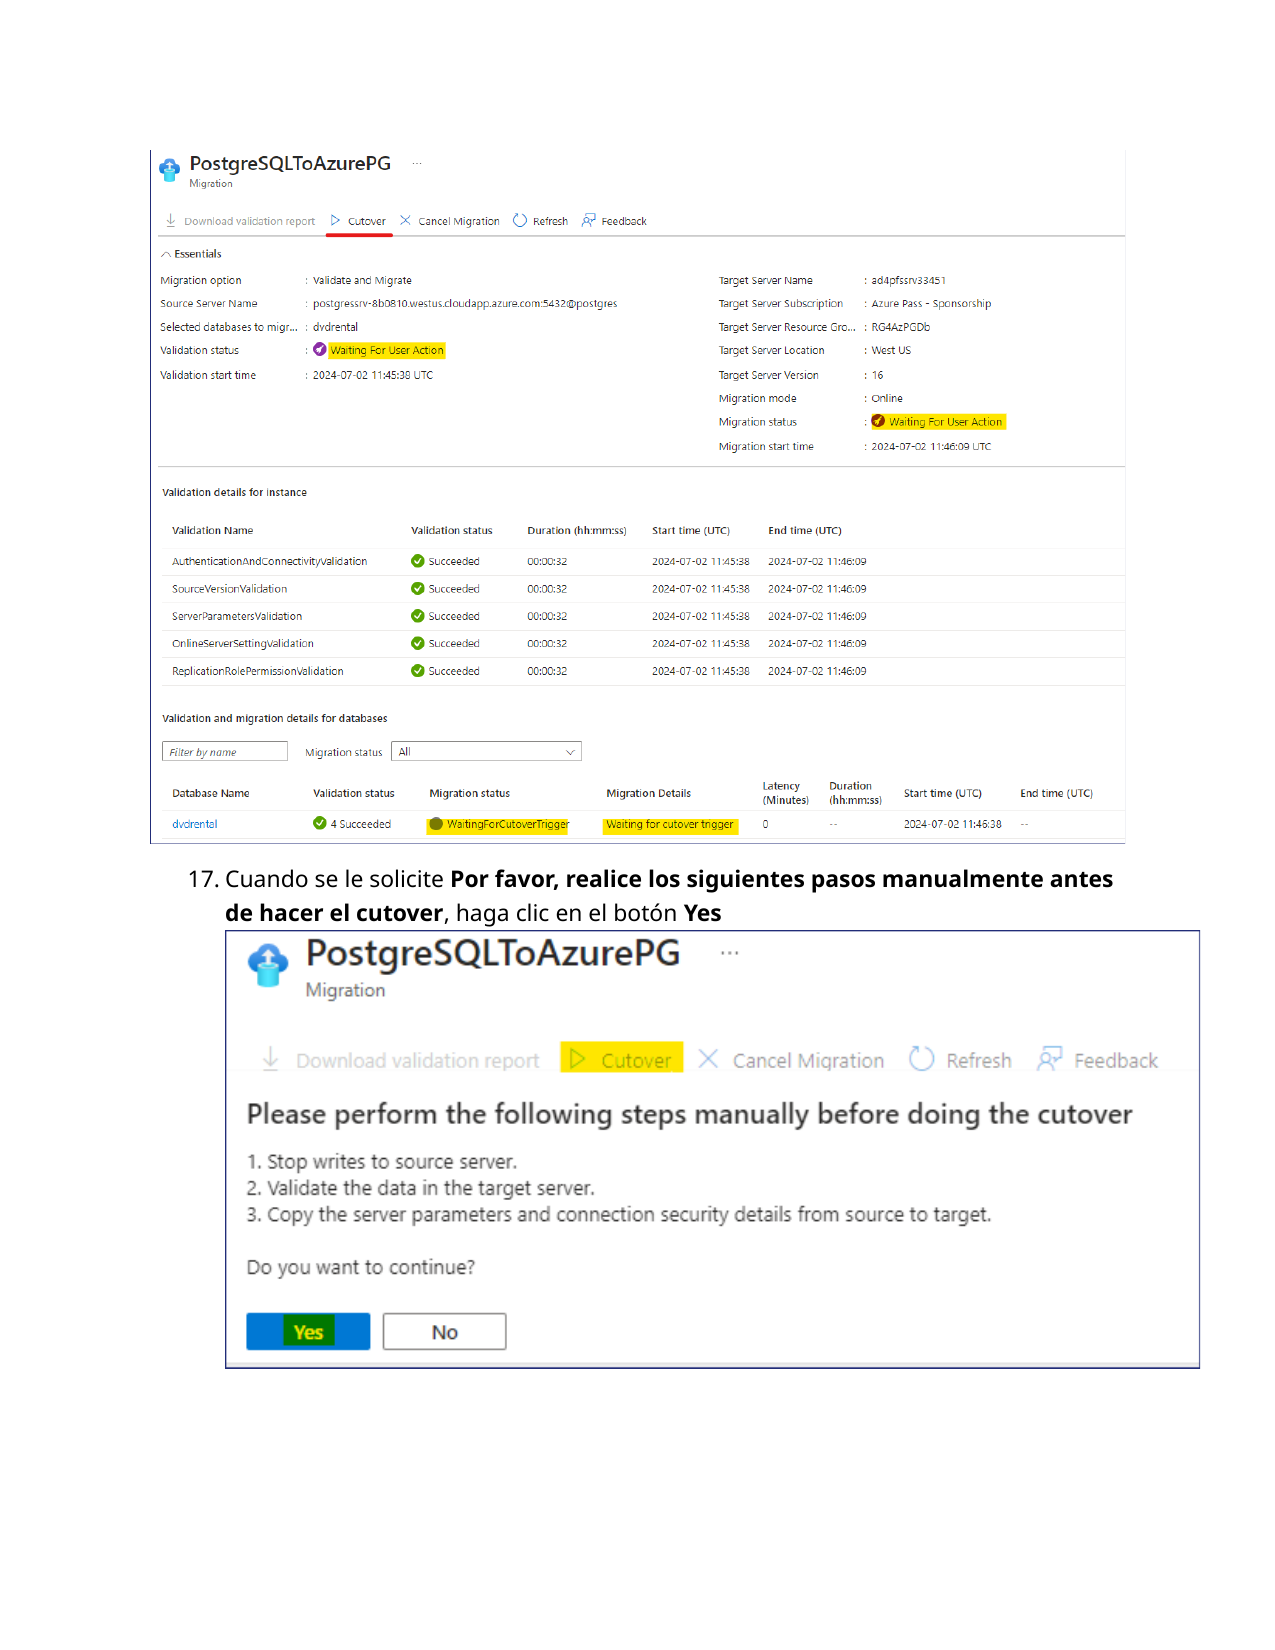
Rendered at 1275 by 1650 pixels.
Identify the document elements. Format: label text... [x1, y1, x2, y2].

picture [150, 150, 1125, 844]
picture [225, 930, 1200, 1369]
